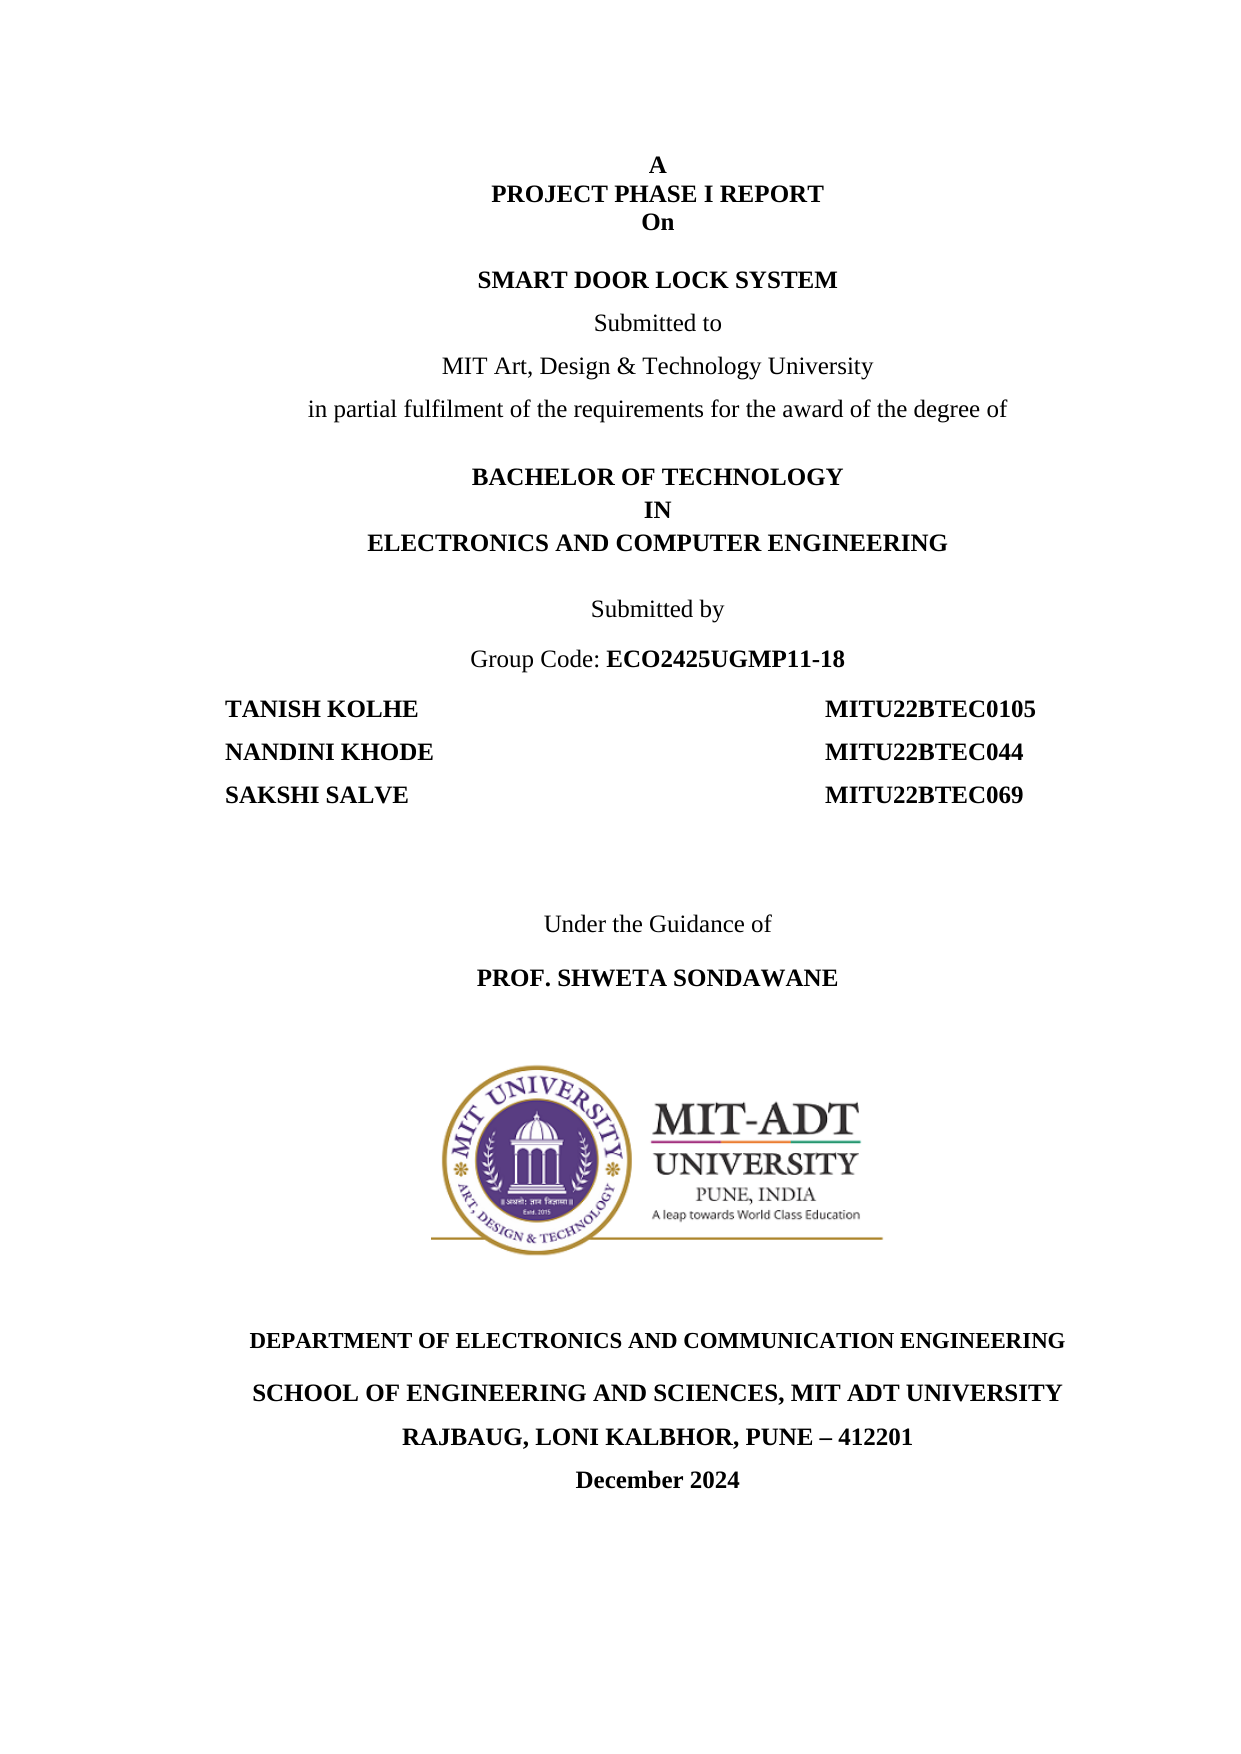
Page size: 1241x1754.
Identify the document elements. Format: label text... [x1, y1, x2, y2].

text in partial fulfilment of the requirements for the award of the degree of [225, 394, 1090, 423]
text ELECTRONICS AND COMPUTER ENGINEERING [225, 528, 1090, 557]
text MIT Art, Design & Technology University [225, 351, 1090, 380]
text IN [225, 496, 1090, 524]
text NANDINI KHODE MITU22BTEC044 [225, 737, 1090, 766]
text SMART DOOR LOCK SYSTEM [225, 265, 1090, 294]
text PROF. SHWETA SONDAWANE [225, 963, 1090, 992]
text December 2024 [225, 1465, 1090, 1493]
text SAKSHI SALVE MITU22BTEC069 [225, 780, 1090, 809]
text On [225, 207, 1090, 236]
text SCHOOL OF ENGINEERING AND SCIENCES, MIT ADT UNIVERSITY [225, 1378, 1090, 1407]
text Submitted by [225, 594, 1090, 623]
text Submitted to [225, 308, 1090, 337]
text PROJECT PHASE I REPORT [225, 179, 1090, 207]
text Under the Guidance of [225, 909, 1090, 938]
text DEPARTMENT OF ELECTRONICS AND COMMUNICATION ENGINEERING [225, 1327, 1090, 1354]
text RAJBAUG, LONI KALBHOR, PUNE – 412201 [225, 1422, 1090, 1450]
text A [225, 150, 1090, 179]
picture [431, 1062, 885, 1258]
text Group Code: ECO2425UGMP11-18 [225, 644, 1090, 673]
text TANISH KOLHE MITU22BTEC0105 [225, 694, 1090, 722]
text BACHELOR OF TECHNOLOGY [225, 462, 1090, 491]
